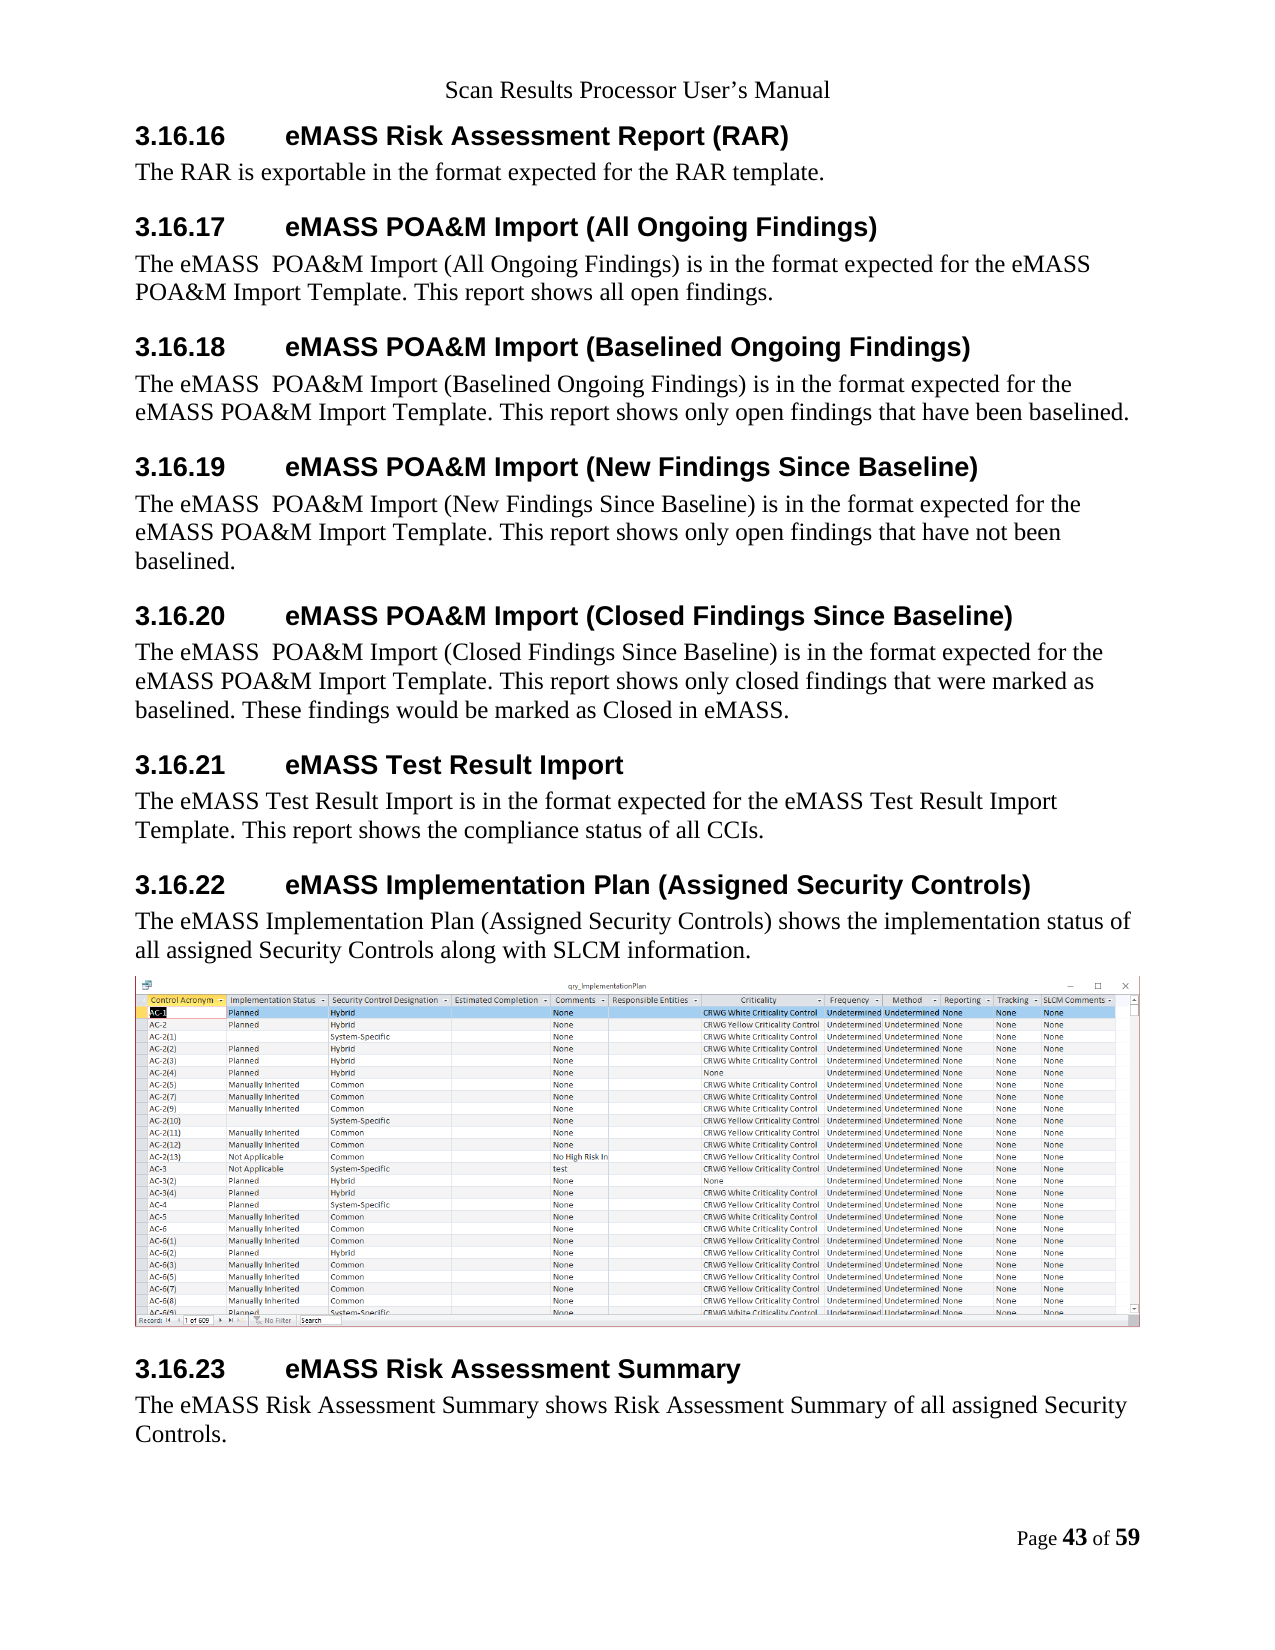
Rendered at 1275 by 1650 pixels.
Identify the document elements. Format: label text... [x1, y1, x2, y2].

subtitle eMASS POA&M Import (Closed Findings Since Baseline) [135, 600, 1140, 631]
text The RAR is exportable in the format expected for the RAR template. [135, 157, 1140, 186]
text The eMASS POA&M Import (Closed Findings Since Baseline) is in the format expected for the eMASS POA&M Import Template. This report shows only closed findings that were marked as baselined. These findings would be marked as Closed in eMASS. [135, 637, 1140, 724]
subtitle eMASS POA&M Import (All Ongoing Findings) [135, 211, 1140, 242]
subtitle eMASS Risk Assessment Summary [135, 1353, 1140, 1384]
subtitle eMASS Implementation Plan (Assigned Security Controls) [135, 869, 1140, 900]
subtitle eMASS POA&M Import (New Findings Since Baseline) [135, 451, 1140, 482]
subtitle eMASS Test Result Import [135, 749, 1140, 780]
text The eMASS POA&M Import (Baselined Ongoing Findings) is in the format expected for the eMASS POA&M Import Template. This report shows only open findings that have been baselined. [135, 369, 1140, 426]
picture [135, 976, 1140, 1328]
subtitle eMASS POA&M Import (Baselined Ongoing Findings) [135, 331, 1140, 362]
text The eMASS POA&M Import (New Findings Since Baseline) is in the format expected for the eMASS POA&M Import Template. This report shows only open findings that have not been baselined. [135, 489, 1140, 575]
text The eMASS Implementation Plan (Assigned Security Controls) shows the implementation status of all assigned Security Controls along with SLCM information. [135, 906, 1140, 964]
text The eMASS Test Result Import is in the format expected for the eMASS Test Result Import Template. This report shows the compliance status of all CCIs. [135, 786, 1140, 844]
text The eMASS Risk Assessment Summary shows Risk Assessment Summary of all assigned Security Controls. [135, 1391, 1140, 1448]
subtitle eMASS Risk Assessment Report (RAR) [135, 120, 1140, 151]
text The eMASS POA&M Import (All Ongoing Findings) is in the format expected for the eMASS POA&M Import Template. This report shows all open findings. [135, 249, 1140, 306]
